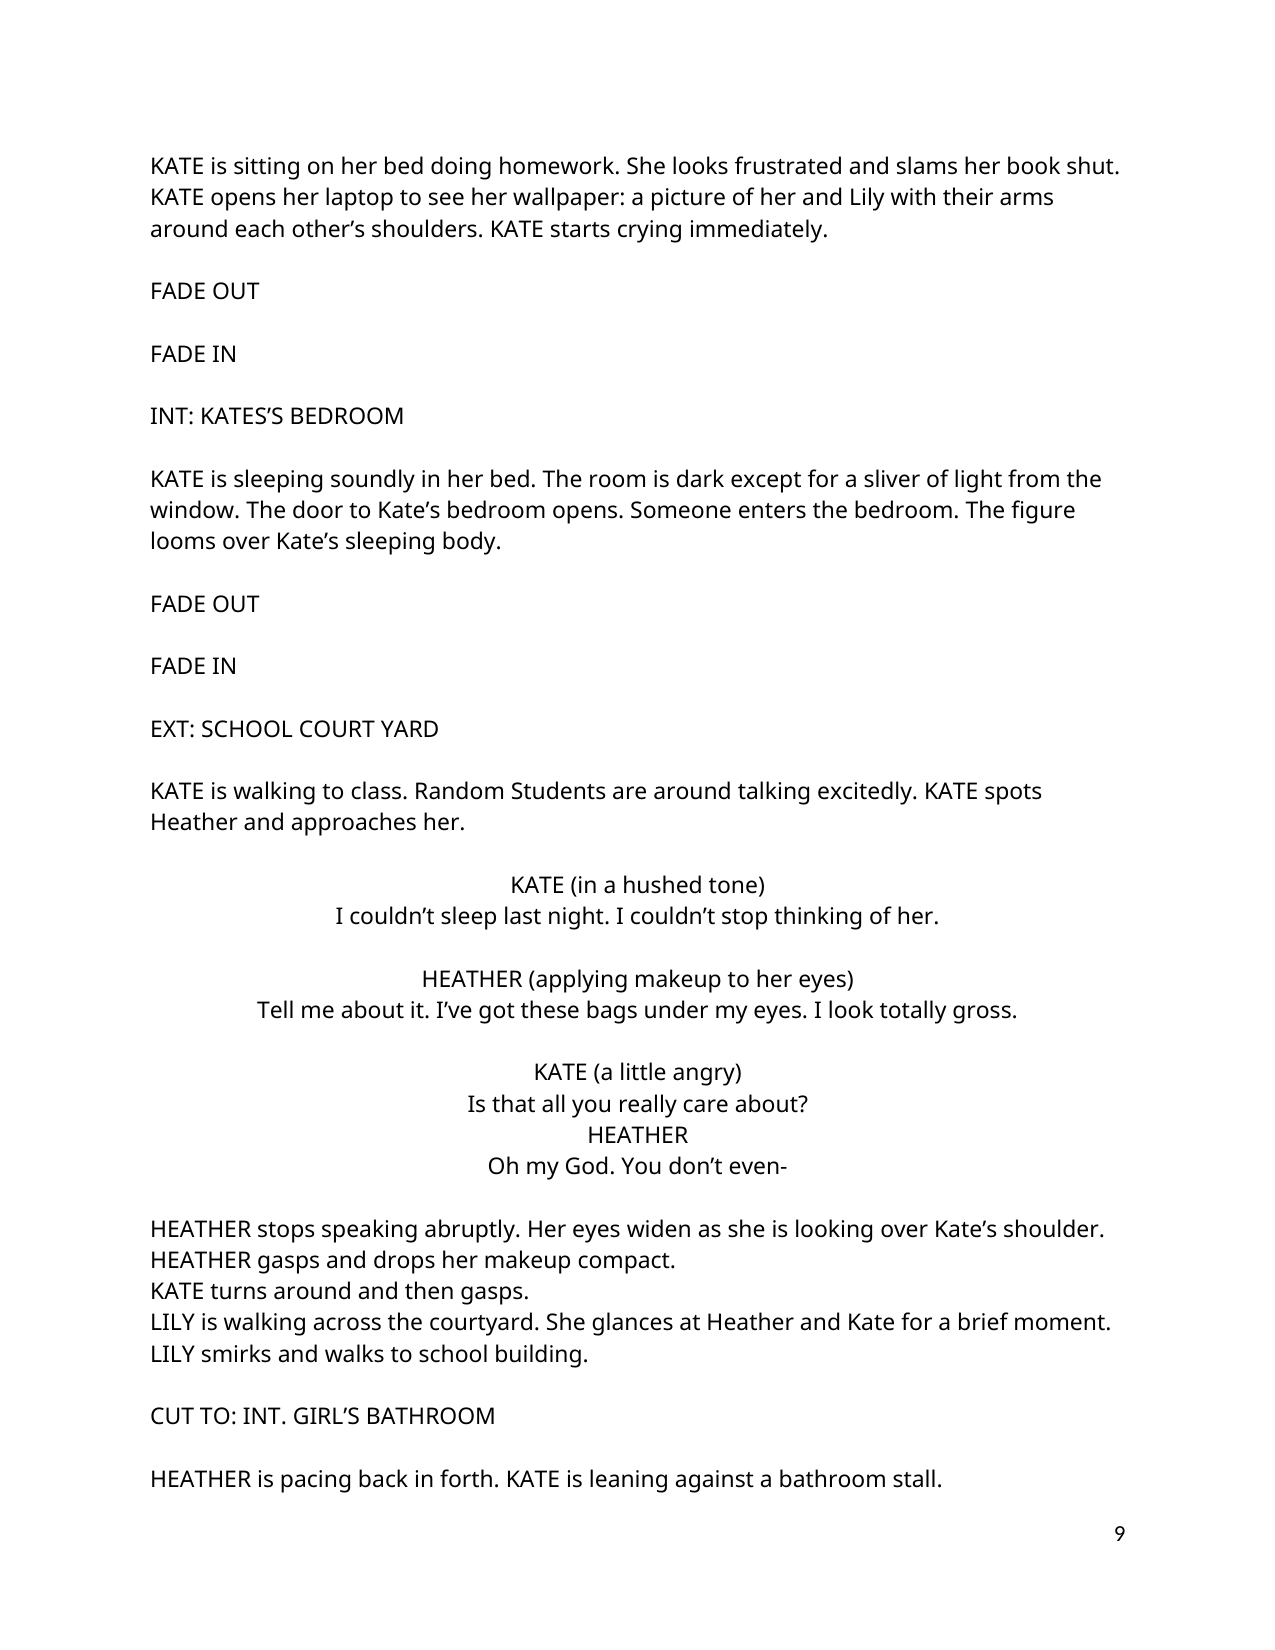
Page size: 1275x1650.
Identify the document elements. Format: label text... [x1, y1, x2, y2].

text KATE turns around and then gasps. [150, 1275, 1125, 1306]
text KATE (a little angry) [150, 1056, 1125, 1087]
text EXT: SCHOOL COURT YARD [150, 712, 1125, 744]
text LILY is walking across the courtyard. She glances at Heather and Kate for a brief moment. LILY smirks and walks to school building. [150, 1306, 1125, 1369]
text INT: KATES’S BEDROOM [150, 400, 1125, 431]
text FADE OUT [150, 275, 1125, 306]
text KATE is walking to class. Random Students are around talking excitedly. KATE spots Heather and approaches her. [150, 775, 1125, 837]
text Oh my God. You don’t even- [150, 1150, 1125, 1181]
text HEATHER (applying makeup to her eyes) [150, 962, 1125, 994]
text HEATHER is pacing back in forth. KATE is leaning against a bathroom stall. [150, 1462, 1125, 1494]
text HEATHER stops speaking abruptly. Her eyes widen as she is looking over Kate’s shoulder. HEATHER gasps and drops her makeup compact. [150, 1212, 1125, 1275]
text Tell me about it. I’ve got these bags under my eyes. I look totally gross. [150, 994, 1125, 1025]
text FADE IN [150, 650, 1125, 681]
text KATE is sitting on her bed doing homework. She looks frustrated and slams her book shut. KATE opens her laptop to see her wallpaper: a picture of her and Lily with their arms around each other’s shoulders. KATE starts crying immediately. [150, 150, 1125, 244]
text FADE OUT [150, 587, 1125, 619]
text I couldn’t sleep last night. I couldn’t stop thinking of her. [150, 900, 1125, 931]
text FADE IN [150, 337, 1125, 369]
text Is that all you really care about? [150, 1087, 1125, 1119]
text KATE is sleeping soundly in her bed. The room is dark except for a sliver of light from the window. The door to Kate’s bedroom opens. Someone enters the bedroom. The figure looms over Kate’s sleeping body. [150, 462, 1125, 556]
text KATE (in a hushed tone) [150, 869, 1125, 900]
text CUT TO: INT. GIRL’S BATHROOM [150, 1400, 1125, 1431]
text HEATHER [150, 1119, 1125, 1150]
